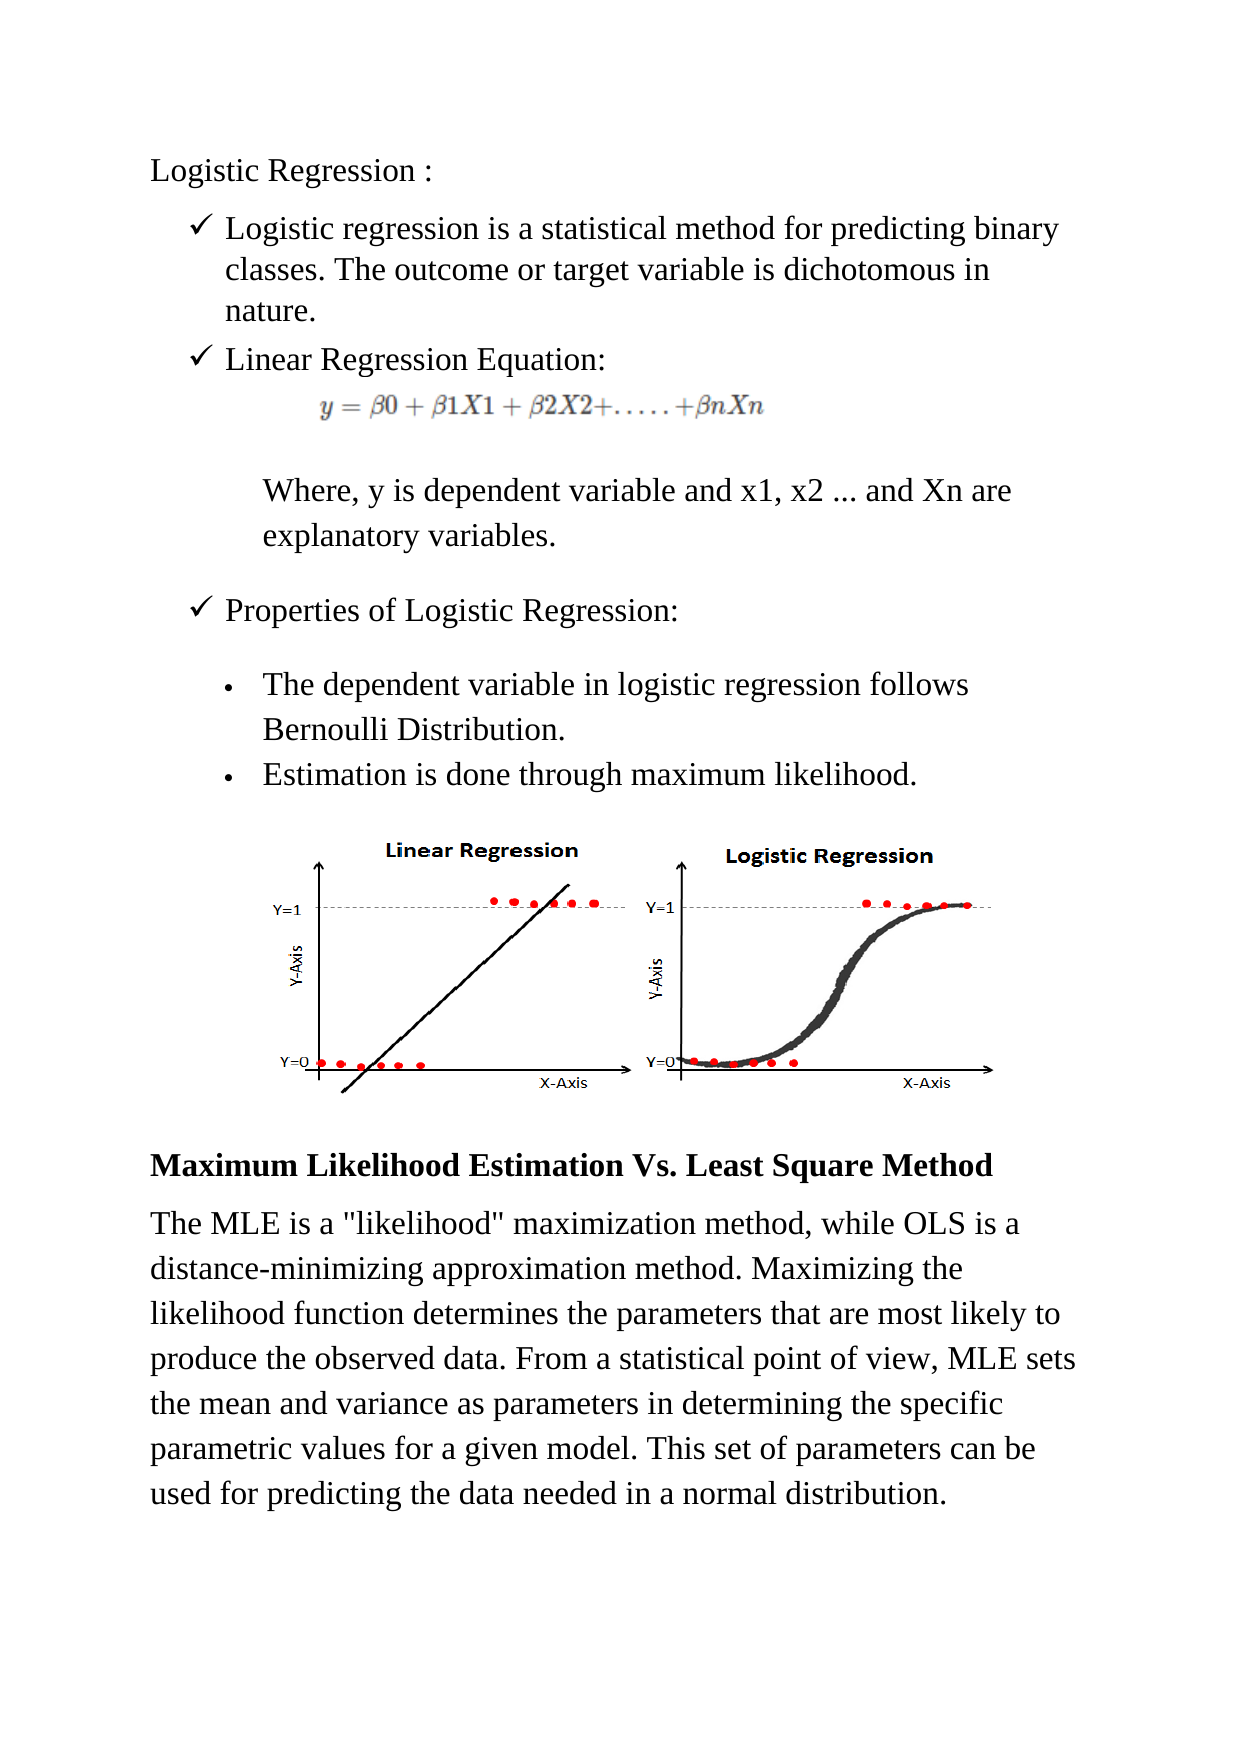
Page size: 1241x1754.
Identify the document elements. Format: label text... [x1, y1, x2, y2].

subtitle Maximum Likelihood Estimation Vs. Least Square Method [150, 1146, 1090, 1184]
text Logistic Regression : [150, 150, 1090, 188]
list Estimation is done through maximum likelihood. [225, 747, 1090, 792]
list Linear Regression Equation: [187, 332, 1090, 377]
picture [262, 821, 1014, 1108]
picture [300, 377, 782, 435]
text Where, y is dependent variable and x1, x2 ... and Xn are explanatory variables. [262, 464, 1090, 554]
text The MLE is a "likelihood" maximization method, while OLS is a distance-minimizing approximation method. Maximizing the likelihood function determines the parameters that are most likely to produce the observed data. From a statistical point of view, MLE sets the mean and variance as parameters in determining the specific parametric values for a given model. This set of parameters can be used for predicting the data needed in a normal distribution. [150, 1196, 1090, 1511]
list Logistic regression is a statistical method for predicting binary classes. The outcome or target variable is dichotomous in nature. [187, 208, 1090, 329]
list Properties of Logistic Regression: [187, 583, 1090, 628]
list The dependent variable in logistic regression follows Bernoulli Distribution. [225, 657, 1090, 747]
